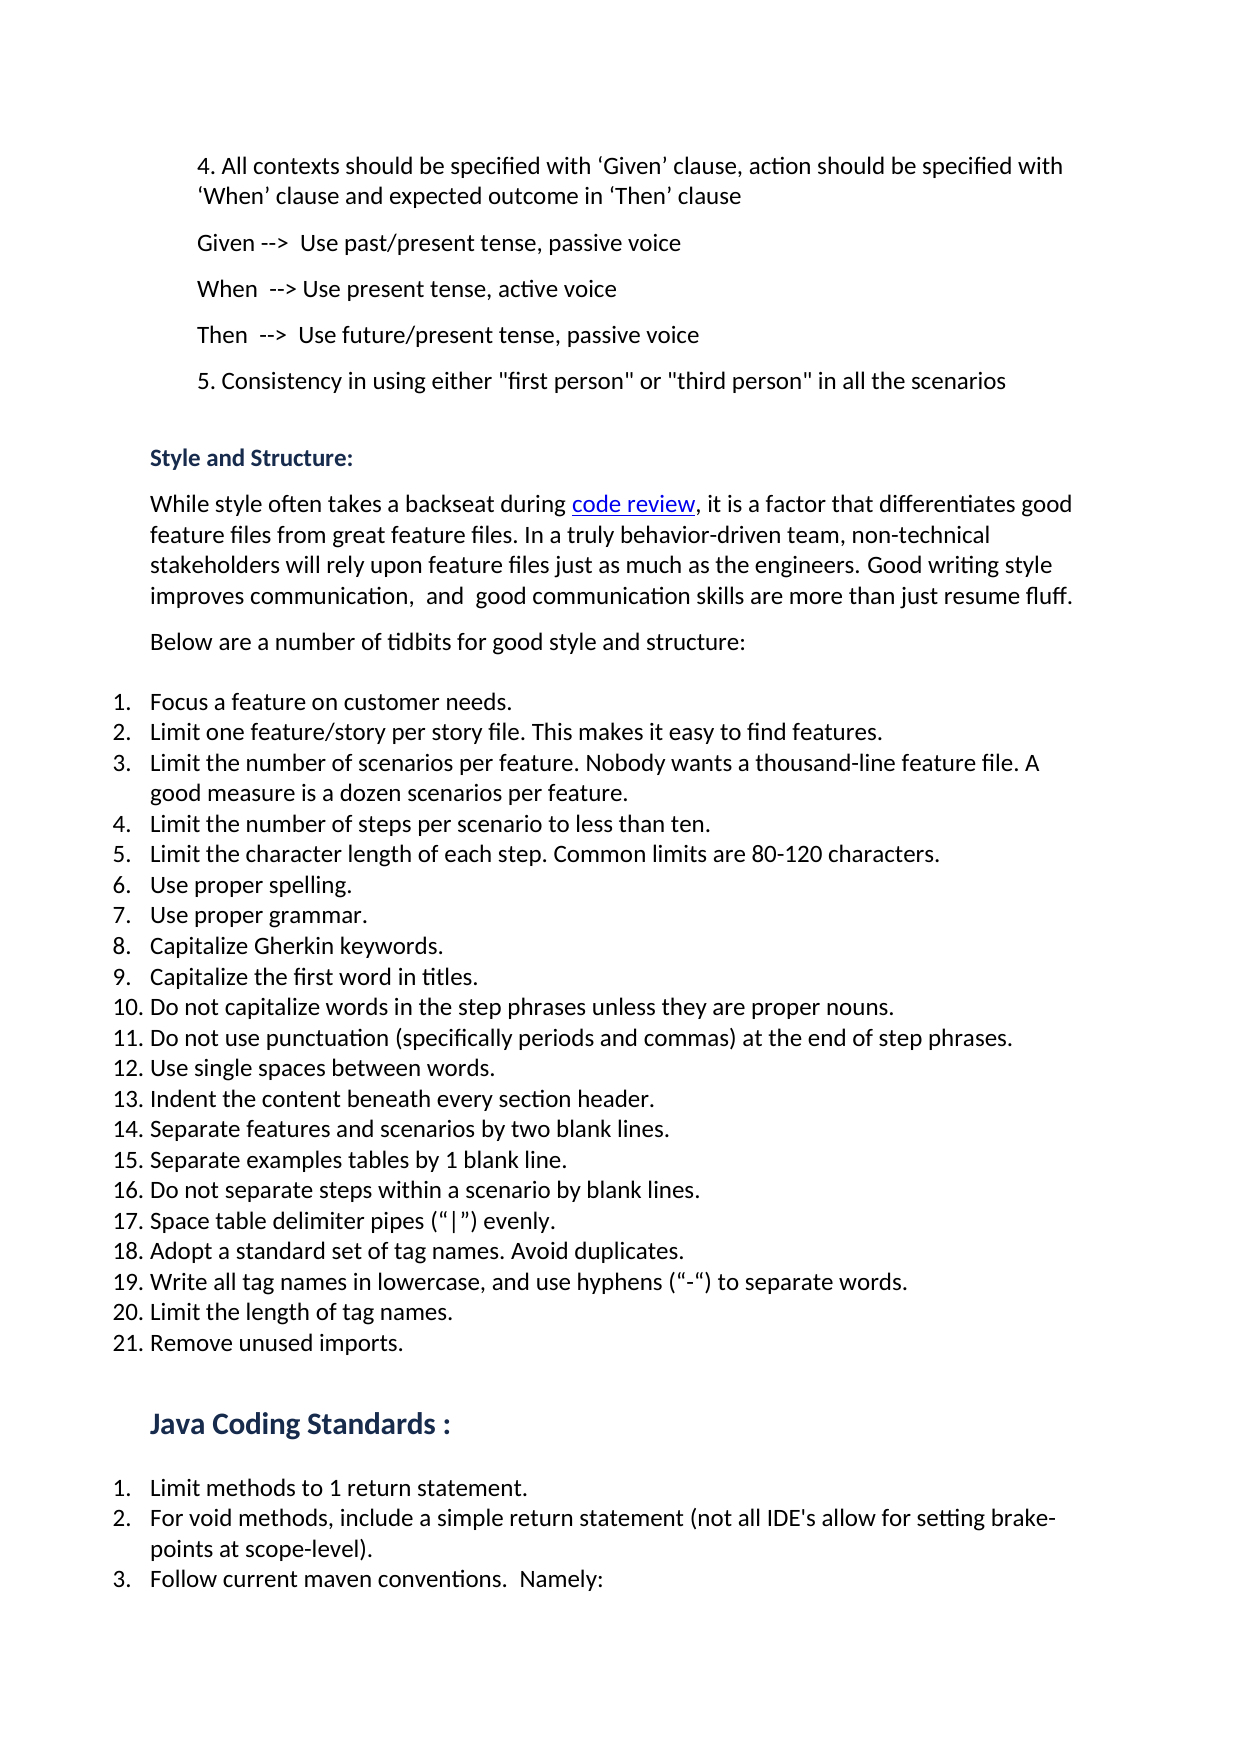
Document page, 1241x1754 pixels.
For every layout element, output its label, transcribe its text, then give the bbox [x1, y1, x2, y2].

list Use proper grammar. [112, 900, 1090, 930]
text Then --> Use future/present tense, passive voice [197, 319, 1090, 349]
list Use single spaces between words. [112, 1052, 1090, 1083]
list Space table delimiter pipes (“|”) evenly. [112, 1205, 1090, 1235]
list Adopt a standard set of tag names. Avoid duplicates. [112, 1235, 1090, 1266]
text Given --> Use past/present tense, passive voice [197, 227, 1090, 257]
list Limit the character length of each step. Common limits are 80-120 characters. [112, 839, 1090, 869]
text Below are a number of tidbits for good style and structure: [150, 626, 1090, 657]
list Capitalize Gherkin keywords. [112, 930, 1090, 961]
list Use proper spelling. [112, 869, 1090, 900]
list Limit the number of steps per scenario to less than ten. [112, 808, 1090, 839]
list Limit the number of scenarios per feature. Nobody wants a thousand-line feature file. A good measure is a dozen scenarios per feature. [112, 747, 1090, 808]
text 4. All contexts should be specified with ‘Given’ clause, action should be specified with ‘When’ clause and expected outcome in ‘Then’ clause [197, 150, 1090, 211]
list Indent the content beneath every section header. [112, 1083, 1090, 1113]
list Write all tag names in lowercase, and use hyphens (“-“) to separate words. [112, 1266, 1090, 1296]
list Focus a feature on customer needs. [112, 686, 1090, 717]
list Separate features and scenarios by two blank lines. [112, 1113, 1090, 1144]
list Do not use punctuation (specifically periods and commas) at the end of step phrases. [112, 1022, 1090, 1052]
list For void methods, include a simple return statement (not all IDE's allow for setting brake-points at scope-level). [112, 1502, 1090, 1563]
text Style and Structure: [150, 442, 1090, 473]
list Limit one feature/story per story file. This makes it easy to find features. [112, 717, 1090, 747]
text Java Coding Standards : [150, 1404, 1090, 1442]
list Capitalize the first word in titles. [112, 961, 1090, 991]
list Limit the length of tag names. [112, 1296, 1090, 1327]
list Do not capitalize words in the step phrases unless they are proper nouns. [112, 991, 1090, 1022]
list Do not separate steps within a scenario by blank lines. [112, 1174, 1090, 1205]
list Separate examples tables by 1 blank line. [112, 1144, 1090, 1174]
list Remove unused imports. [112, 1327, 1090, 1357]
text While style often takes a backseat during code review, it is a factor that differentiates good feature files from great feature files. In a truly behavior-driven team, non-technical stakeholders will rely upon feature files just as much as the engineers. Good writing style improves communication, and good communication skills are more than just resume fluff. [150, 489, 1090, 611]
text 5. Consistency in using either "first person" or "third person" in all the scenarios [197, 365, 1090, 396]
text When --> Use present tense, active voice [197, 273, 1090, 303]
list Follow current maven conventions. Namely: [112, 1563, 1090, 1594]
list Limit methods to 1 return statement. [112, 1472, 1090, 1502]
